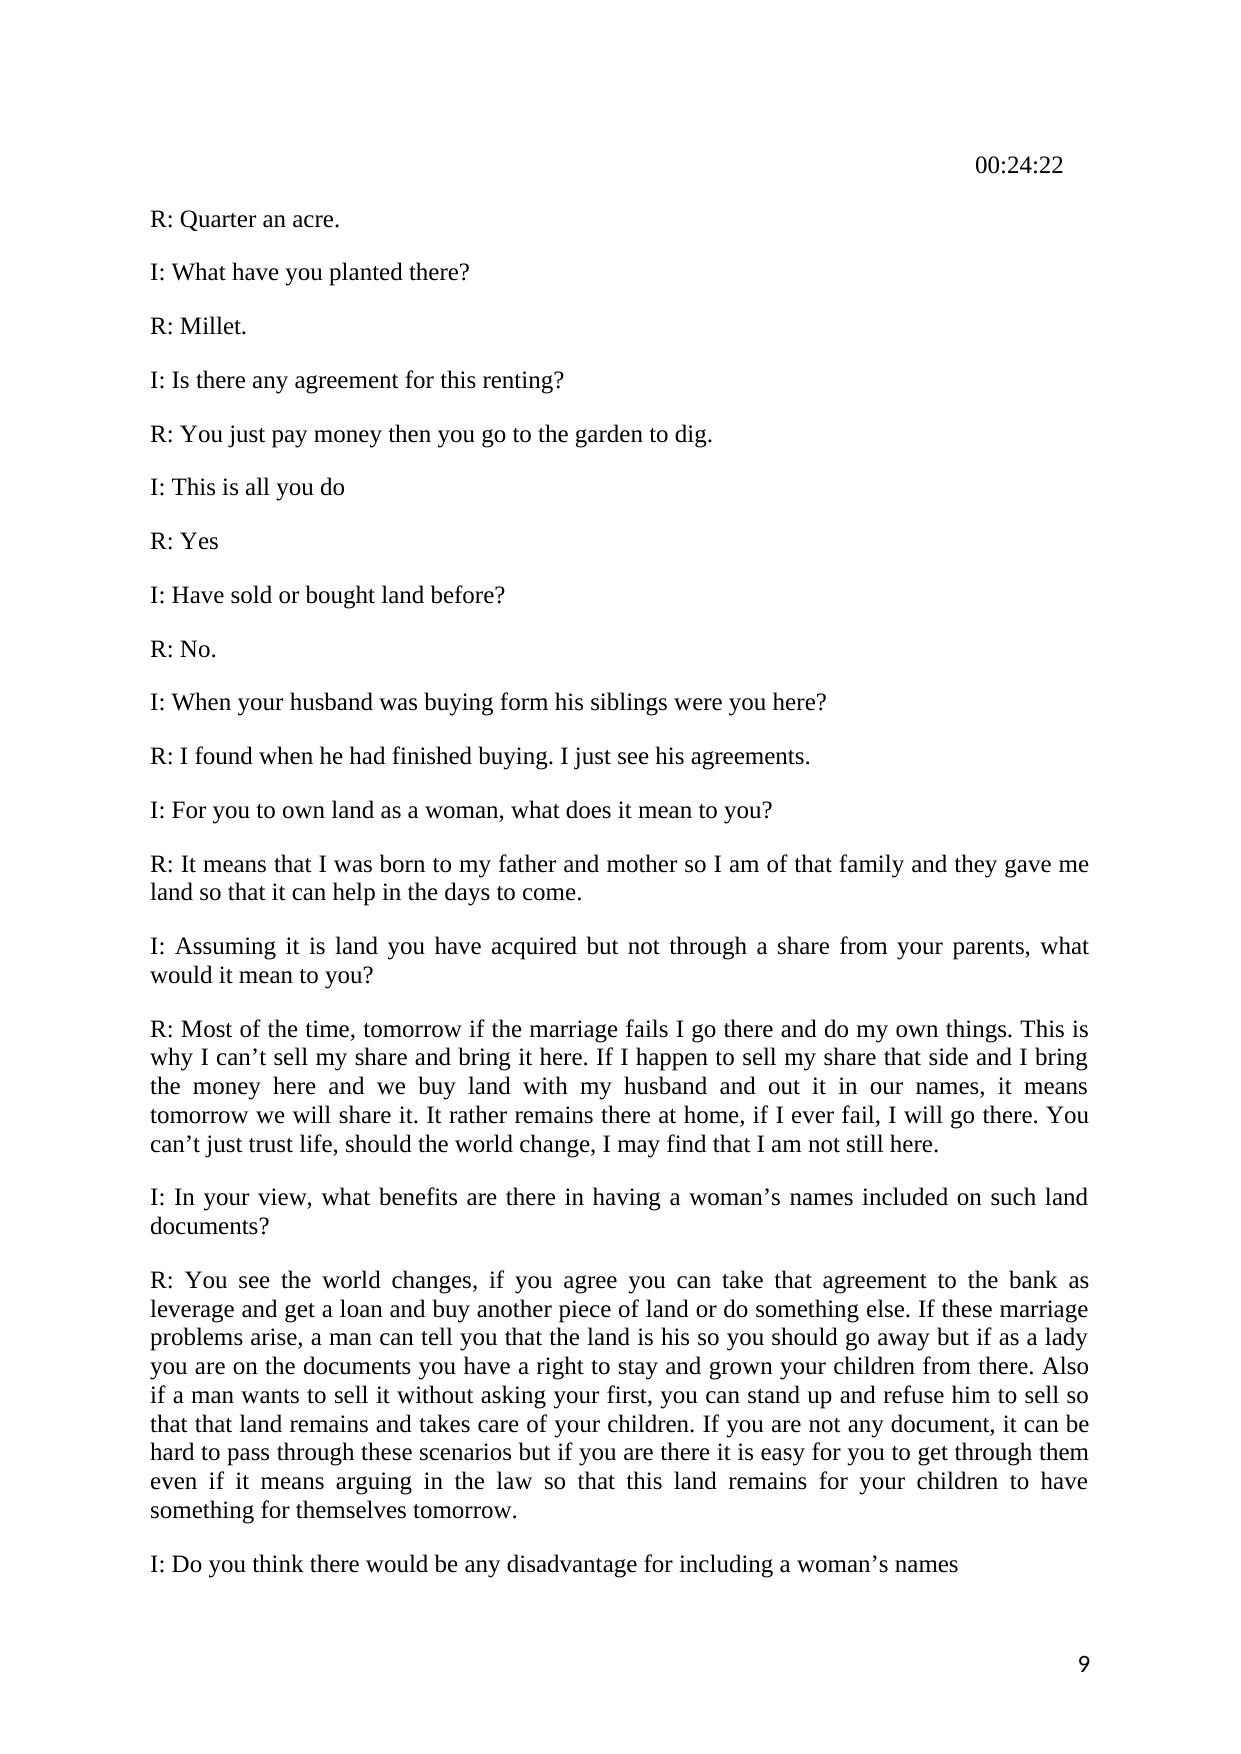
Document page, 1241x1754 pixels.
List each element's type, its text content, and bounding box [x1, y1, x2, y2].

text R: Yes [150, 526, 1090, 555]
text R: Most of the time, tomorrow if the marriage fails I go there and do my own things. This is why I can’t sell my share and bring it here. If I happen to sell my share that side and I bring the money here and we buy land with my husband and out it in our names, it means tomorrow we will share it. It rather remains there at home, if I ever fail, I will go there. You can’t just trust life, should the world change, I may find that I am not still here. [150, 1014, 1090, 1157]
text I: When your husband was buying form his siblings were you here? [150, 687, 1090, 716]
text I: What have you planted there? [150, 257, 1090, 286]
text I: Have sold or bought land before? [150, 580, 1090, 609]
text R: No. [150, 634, 1090, 662]
text I: Is there any agreement for this renting? [150, 365, 1090, 394]
text R: Millet. [150, 311, 1090, 340]
text R: You just pay money then you go to the garden to dig. [150, 419, 1090, 447]
text I: Do you think there would be any disadvantage for including a woman’s names [150, 1549, 1090, 1577]
text R: Quarter an acre. [150, 204, 1090, 232]
text R: You see the world changes, if you agree you can take that agreement to the bank as leverage and get a loan and buy another piece of land or do something else. If these marriage problems arise, a man can tell you that the land is his so you should go away but if as a lady you are on the documents you have a right to stay and grown your children from there. Also if a man wants to sell it without asking your first, you can stand up and refuse him to sell so that that land remains and takes care of your children. If you are not any document, it can be hard to pass through these scenarios but if you are there it is easy for you to get through them even if it means arguing in the law so that this land remains for your children to have something for themselves tomorrow. [150, 1265, 1090, 1524]
text 00:24:22 [975, 150, 1090, 179]
text R: I found when he had finished buying. I just see his agreements. [150, 741, 1090, 770]
text I: Assuming it is land you have acquired but not through a share from your parents, what would it mean to you? [150, 931, 1090, 989]
text I: In your view, what benefits are there in having a woman’s names included on such land documents? [150, 1182, 1090, 1240]
text I: For you to own land as a woman, what does it mean to you? [150, 795, 1090, 824]
text R: It means that I was born to my father and mother so I am of that family and they gave me land so that it can help in the days to come. [150, 849, 1090, 906]
text I: This is all you do [150, 472, 1090, 501]
